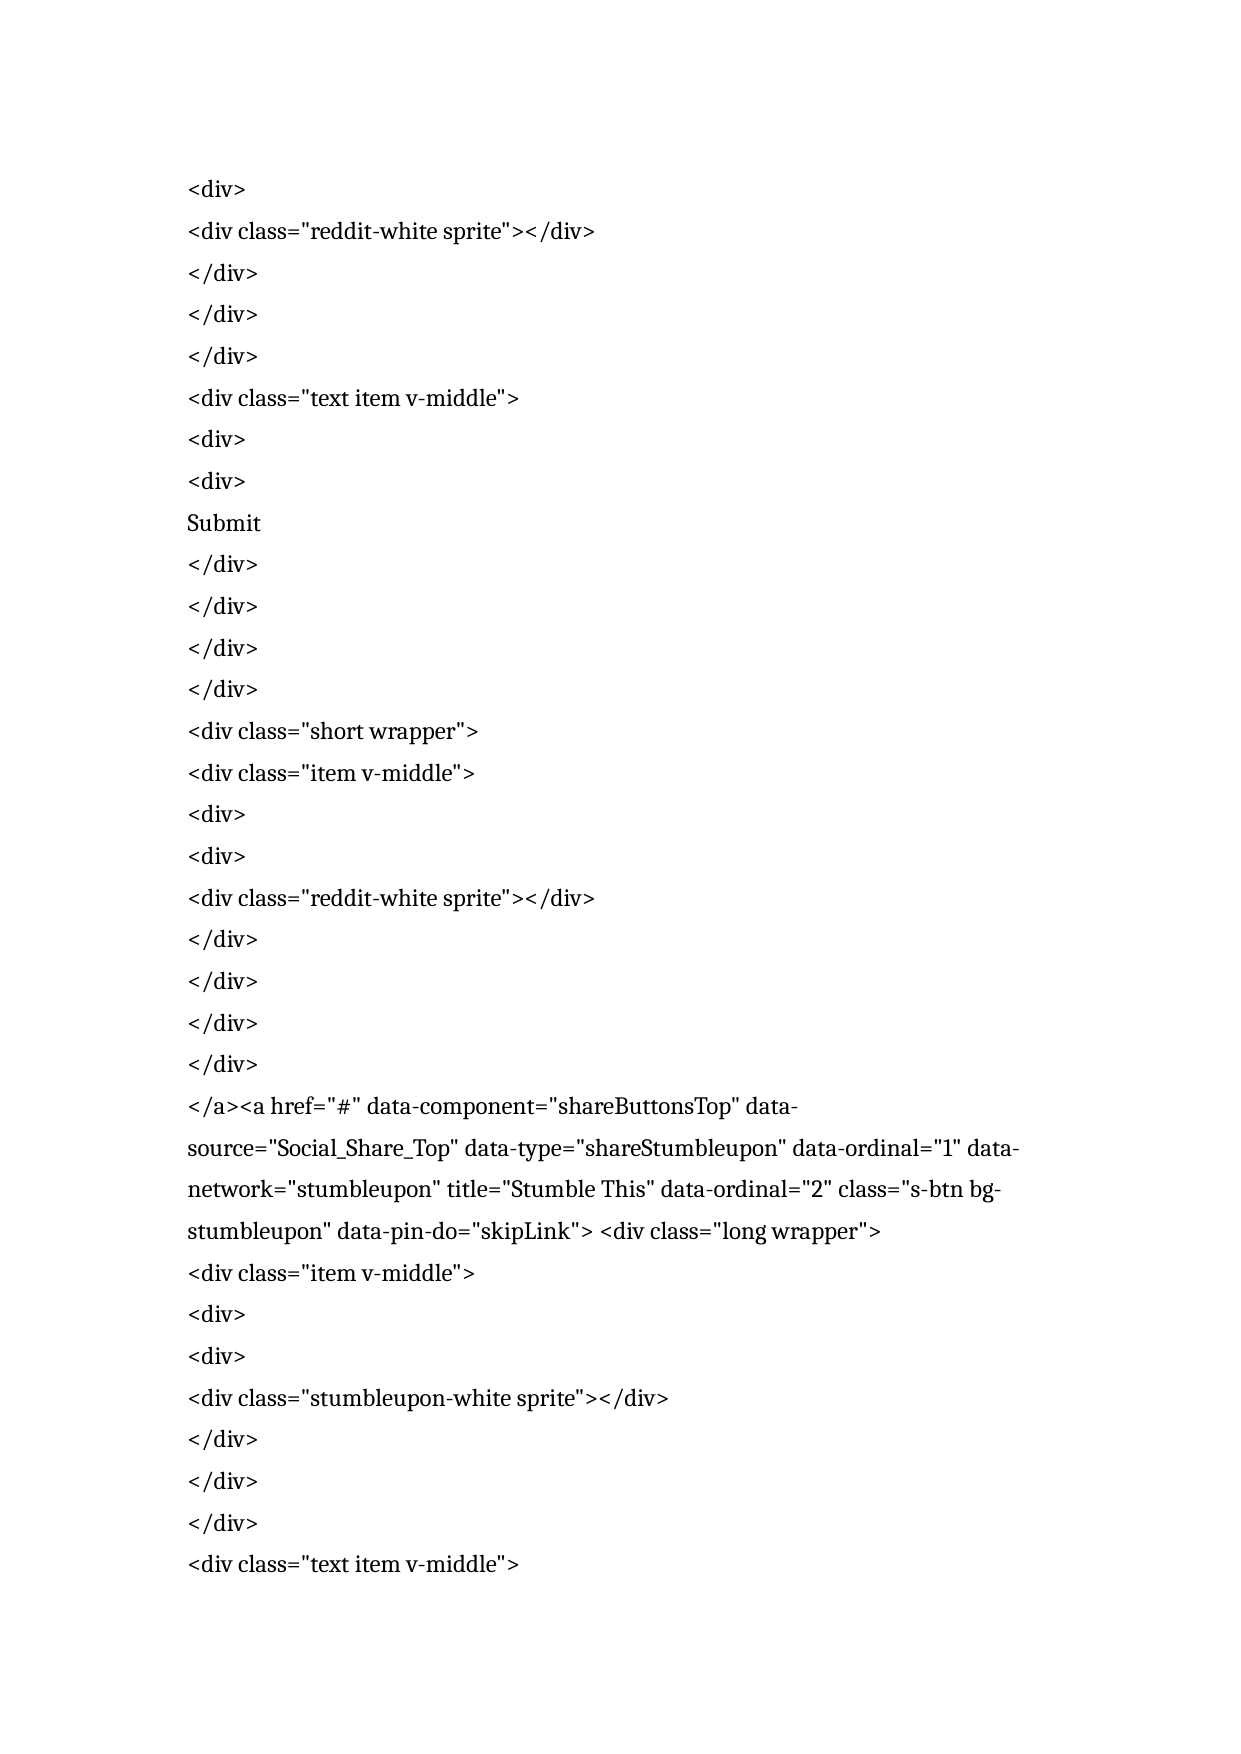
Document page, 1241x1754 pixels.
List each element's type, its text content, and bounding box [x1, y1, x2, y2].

text </div> [187, 919, 1053, 960]
text <div> [187, 1335, 1053, 1377]
text <div class="stumbleupon-white sprite"></div> [187, 1377, 1053, 1419]
text <div> [187, 835, 1053, 877]
text </div> [187, 585, 1053, 627]
text </div> [187, 252, 1053, 294]
text <div class="short wrapper"> [187, 710, 1053, 752]
text <div class="text item v-middle"> [187, 1544, 1053, 1585]
text </div> [187, 1044, 1053, 1085]
text </div> [187, 960, 1053, 1002]
text <div> [187, 1294, 1053, 1335]
text </div> [187, 627, 1053, 669]
text <div class="reddit-white sprite"></div> [187, 877, 1053, 919]
text </div> [187, 1419, 1053, 1460]
text </div> [187, 1502, 1053, 1544]
text <div class="item v-middle"> [187, 752, 1053, 794]
text Submit [187, 502, 1053, 544]
text </div> [187, 544, 1053, 585]
text <div> [187, 169, 1053, 210]
text </div> [187, 1002, 1053, 1044]
text <div> [187, 460, 1053, 502]
text </div> [187, 1460, 1053, 1502]
text </div> [187, 669, 1053, 710]
text <div> [187, 794, 1053, 835]
text <div> [187, 419, 1053, 460]
text </div> [187, 335, 1053, 377]
text </a><a href="#" data-component="shareButtonsTop" data-source="Social_Share_Top" data-type="shareStumbleupon" data-ordinal="1" data-network="stumbleupon" title="Stumble This" data-ordinal="2" class="s-btn bg-stumbleupon" data-pin-do="skipLink"> <div class="long wrapper"> [187, 1085, 1053, 1252]
text </div> [187, 294, 1053, 335]
text <div class="reddit-white sprite"></div> [187, 210, 1053, 252]
text <div class="text item v-middle"> [187, 377, 1053, 419]
text <div class="item v-middle"> [187, 1252, 1053, 1294]
